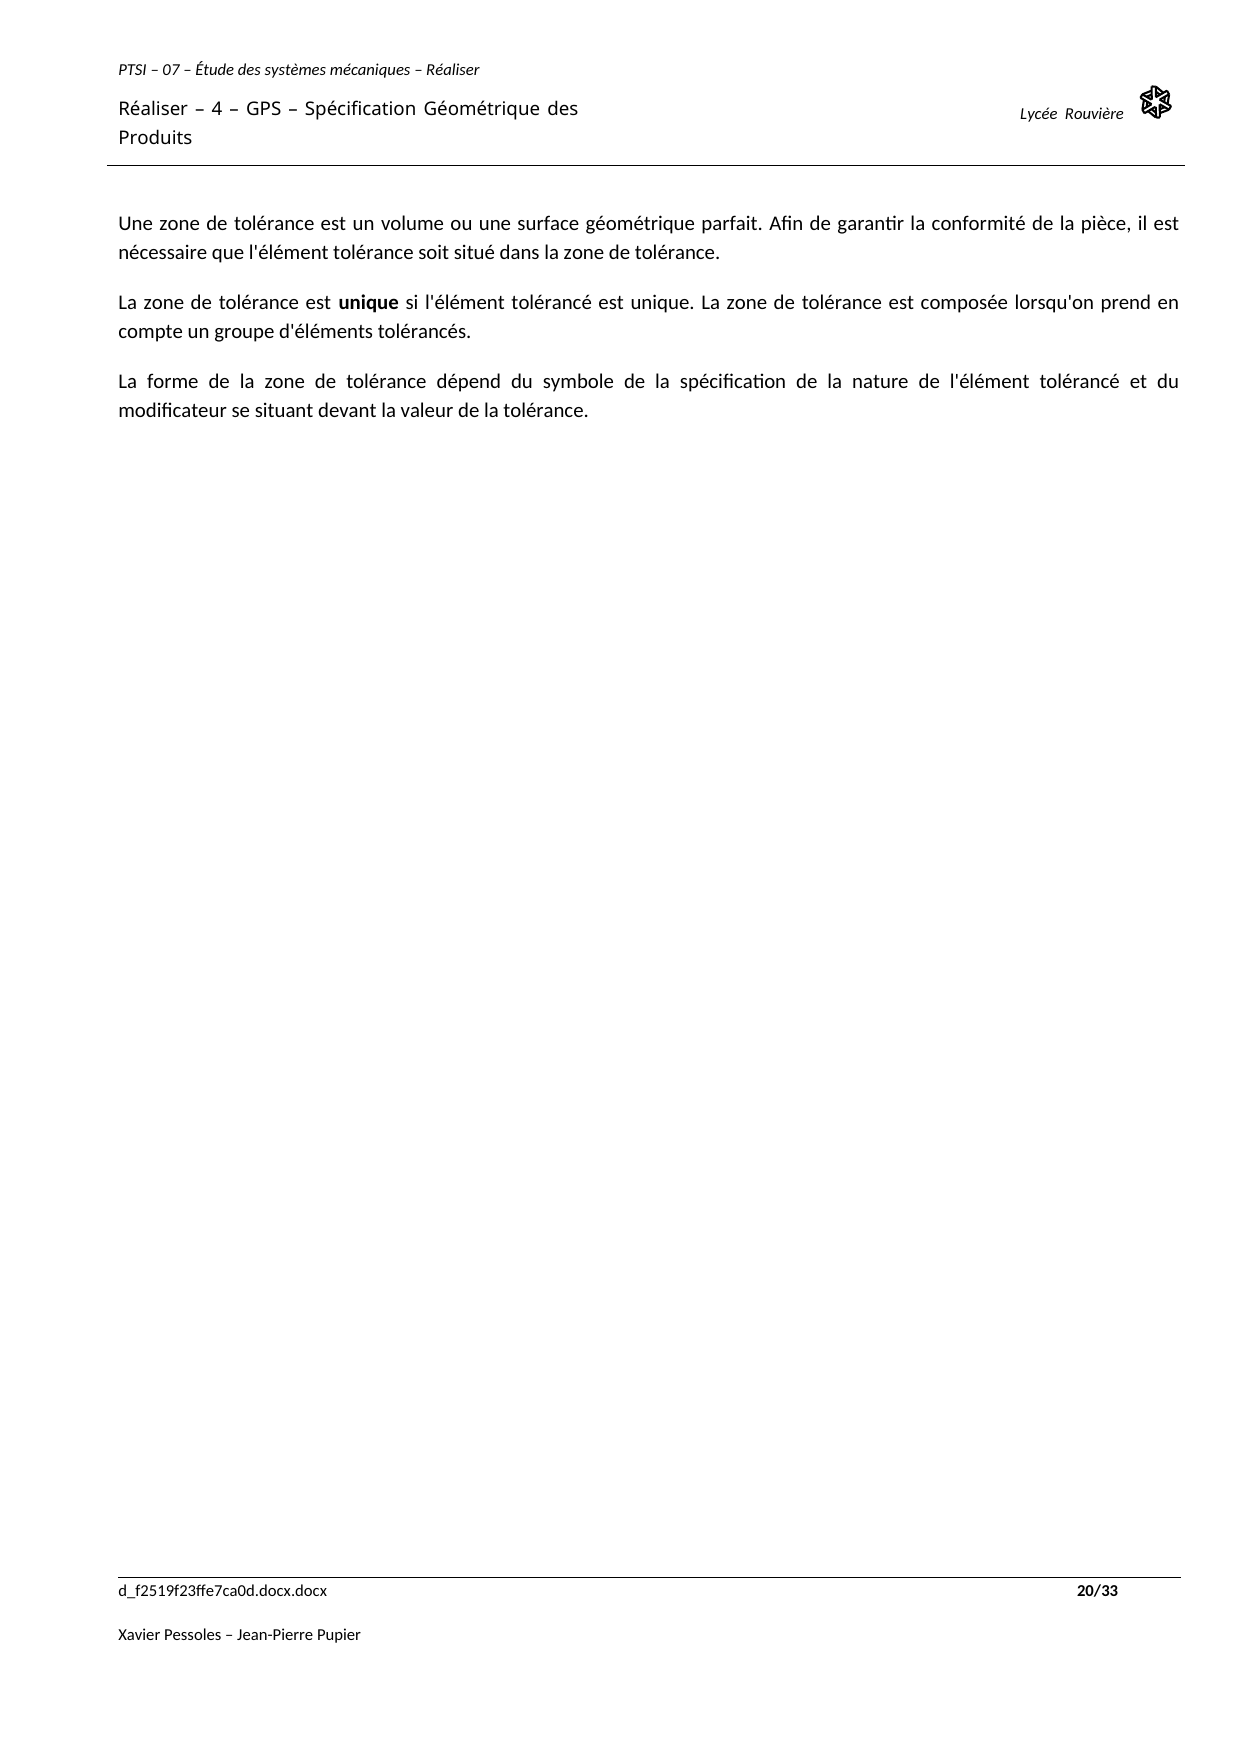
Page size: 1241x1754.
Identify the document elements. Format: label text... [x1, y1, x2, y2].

text La forme de la zone de tolérance dépend du symbole de la spécification de la nature de l'élément tolérancé et du modificateur se situant devant la valeur de la tolérance. [118, 368, 1181, 423]
text Une zone de tolérance est un volume ou une surface géométrique parfait. Afin de garantir la conformité de la pièce, il est nécessaire que l'élément tolérance soit situé dans la zone de tolérance. [118, 210, 1181, 264]
text La zone de tolérance est unique si l'élément tolérancé est unique. La zone de tolérance est composée lorsqu'on prend en compte un groupe d'éléments tolérancés. [118, 289, 1181, 344]
